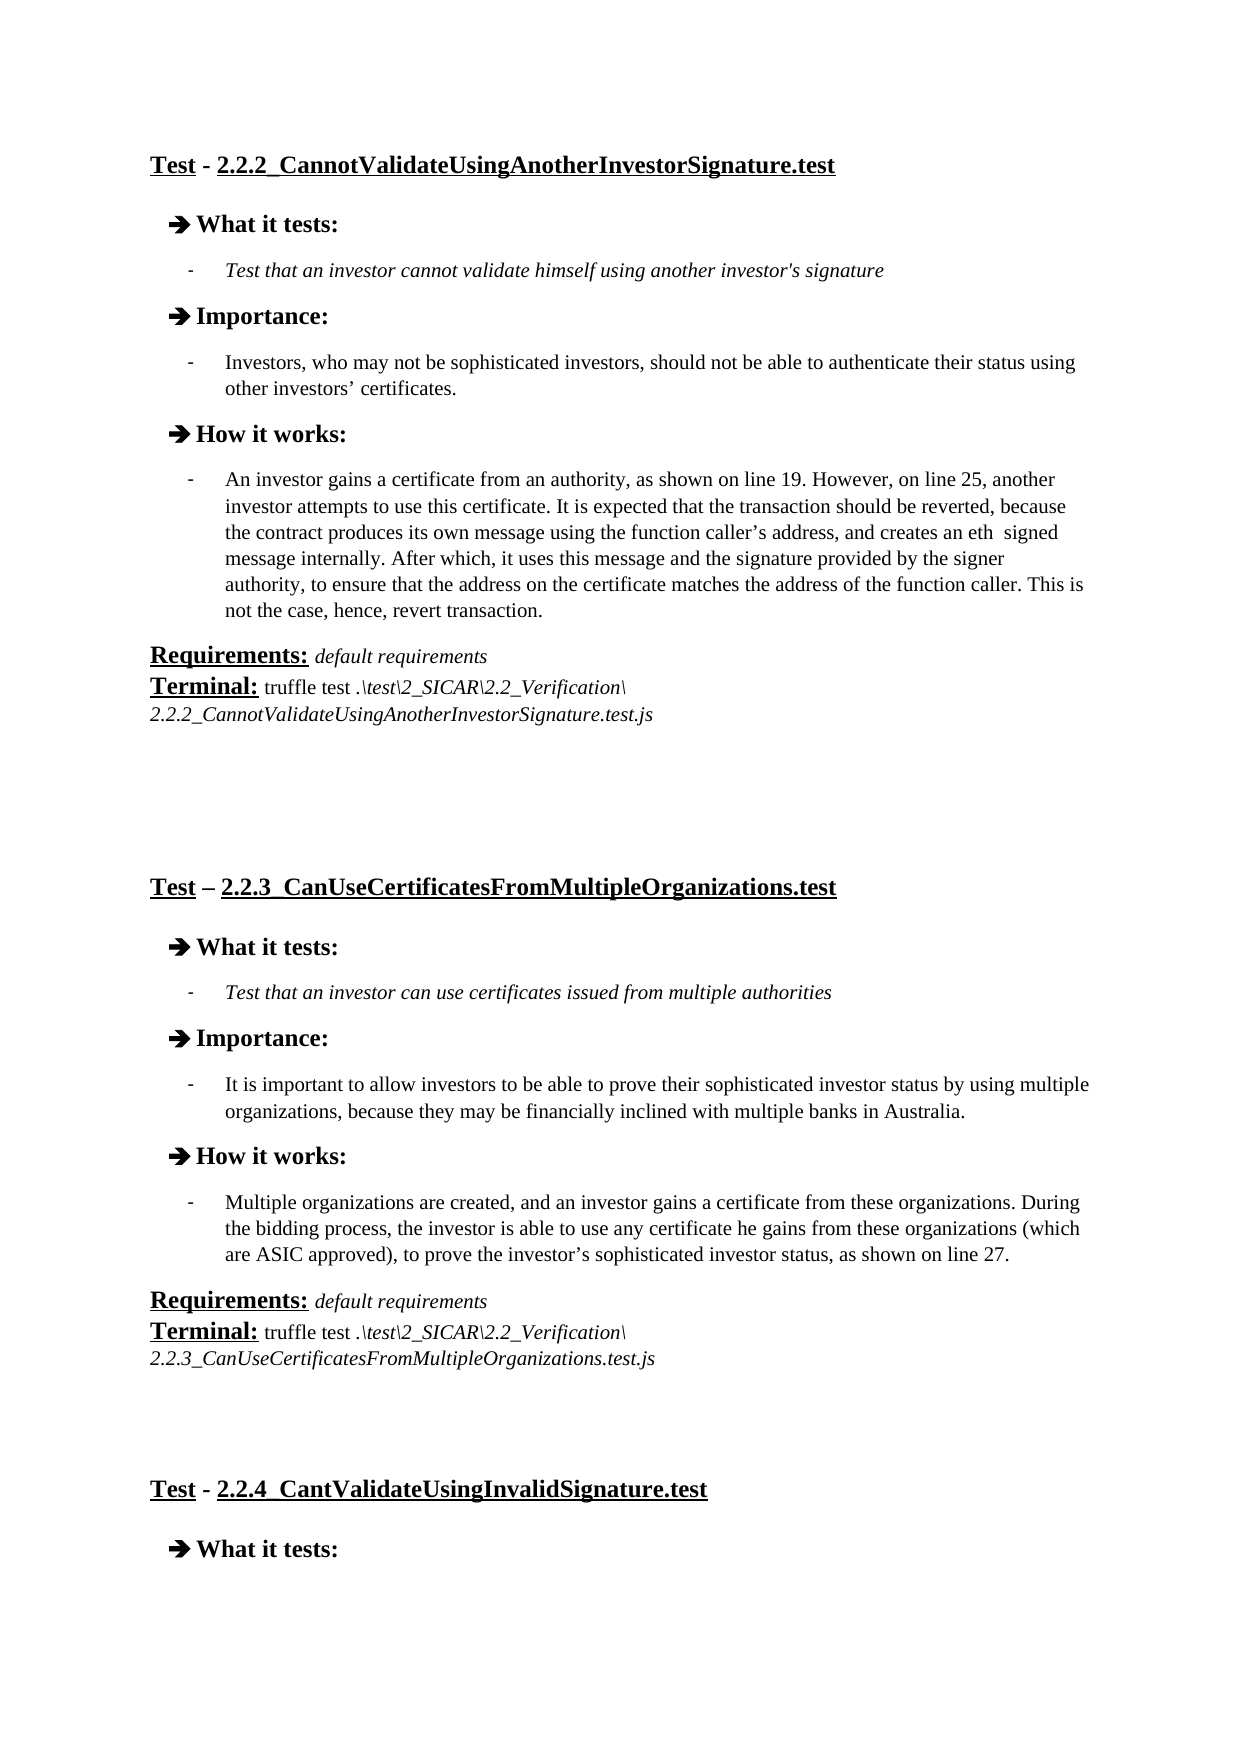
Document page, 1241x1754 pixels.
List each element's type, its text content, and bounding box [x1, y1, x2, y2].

text How it works: [150, 1141, 1090, 1170]
text How it works: [150, 419, 1090, 448]
text Test – 2.2.3_CanUseCertificatesFromMultipleOrganizations.test What it tests: [150, 872, 1090, 961]
text Test - 2.2.4_CantValidateUsingInvalidSignature.test What it tests: [150, 1474, 1090, 1562]
list It is important to allow investors to be able to prove their sophisticated investor status by using multiple organizations, because they may be financially inclined with multiple banks in Australia. [187, 1071, 1090, 1123]
list Test that an investor can use certificates issued from multiple authorities [187, 979, 1090, 1005]
text Requirements: default requirements Terminal: truffle test .\test\2_SICAR\2.2_Verification\2.2.3_CanUseCertificatesFromMultipleOrganizations.test.js [150, 1285, 1090, 1370]
text Importance: [150, 301, 1090, 330]
text Importance: [150, 1023, 1090, 1052]
text Requirements: default requirements Terminal: truffle test .\test\2_SICAR\2.2_Verification\2.2.2_CannotValidateUsingAnotherInvestorSignature.test.js [150, 640, 1090, 726]
list Investors, who may not be sophisticated investors, should not be able to authenticate their status using other investors’ certificates. [187, 349, 1090, 400]
text Test - 2.2.2_CannotValidateUsingAnotherInvestorSignature.test What it tests: [150, 150, 1090, 238]
list Multiple organizations are created, and an investor gains a certificate from these organizations. During the bidding process, the investor is able to use any certificate he gains from these organizations (which are ASIC approved), to prove the investor’s sophisticated investor status, as shown on line 27. [187, 1189, 1090, 1266]
list An investor gains a certificate from an authority, as shown on line 19. However, on line 25, another investor attempts to use this certificate. It is expected that the transaction should be reverted, because the contract produces its own message using the function caller’s address, and creates an eth signed message internally. After which, it uses this message and the signature provided by the signer authority, to ensure that the address on the certificate matches the address of the function caller. This is not the case, hence, revert transaction. [187, 467, 1090, 622]
list Test that an investor cannot validate himself using another investor's signature [187, 257, 1090, 283]
